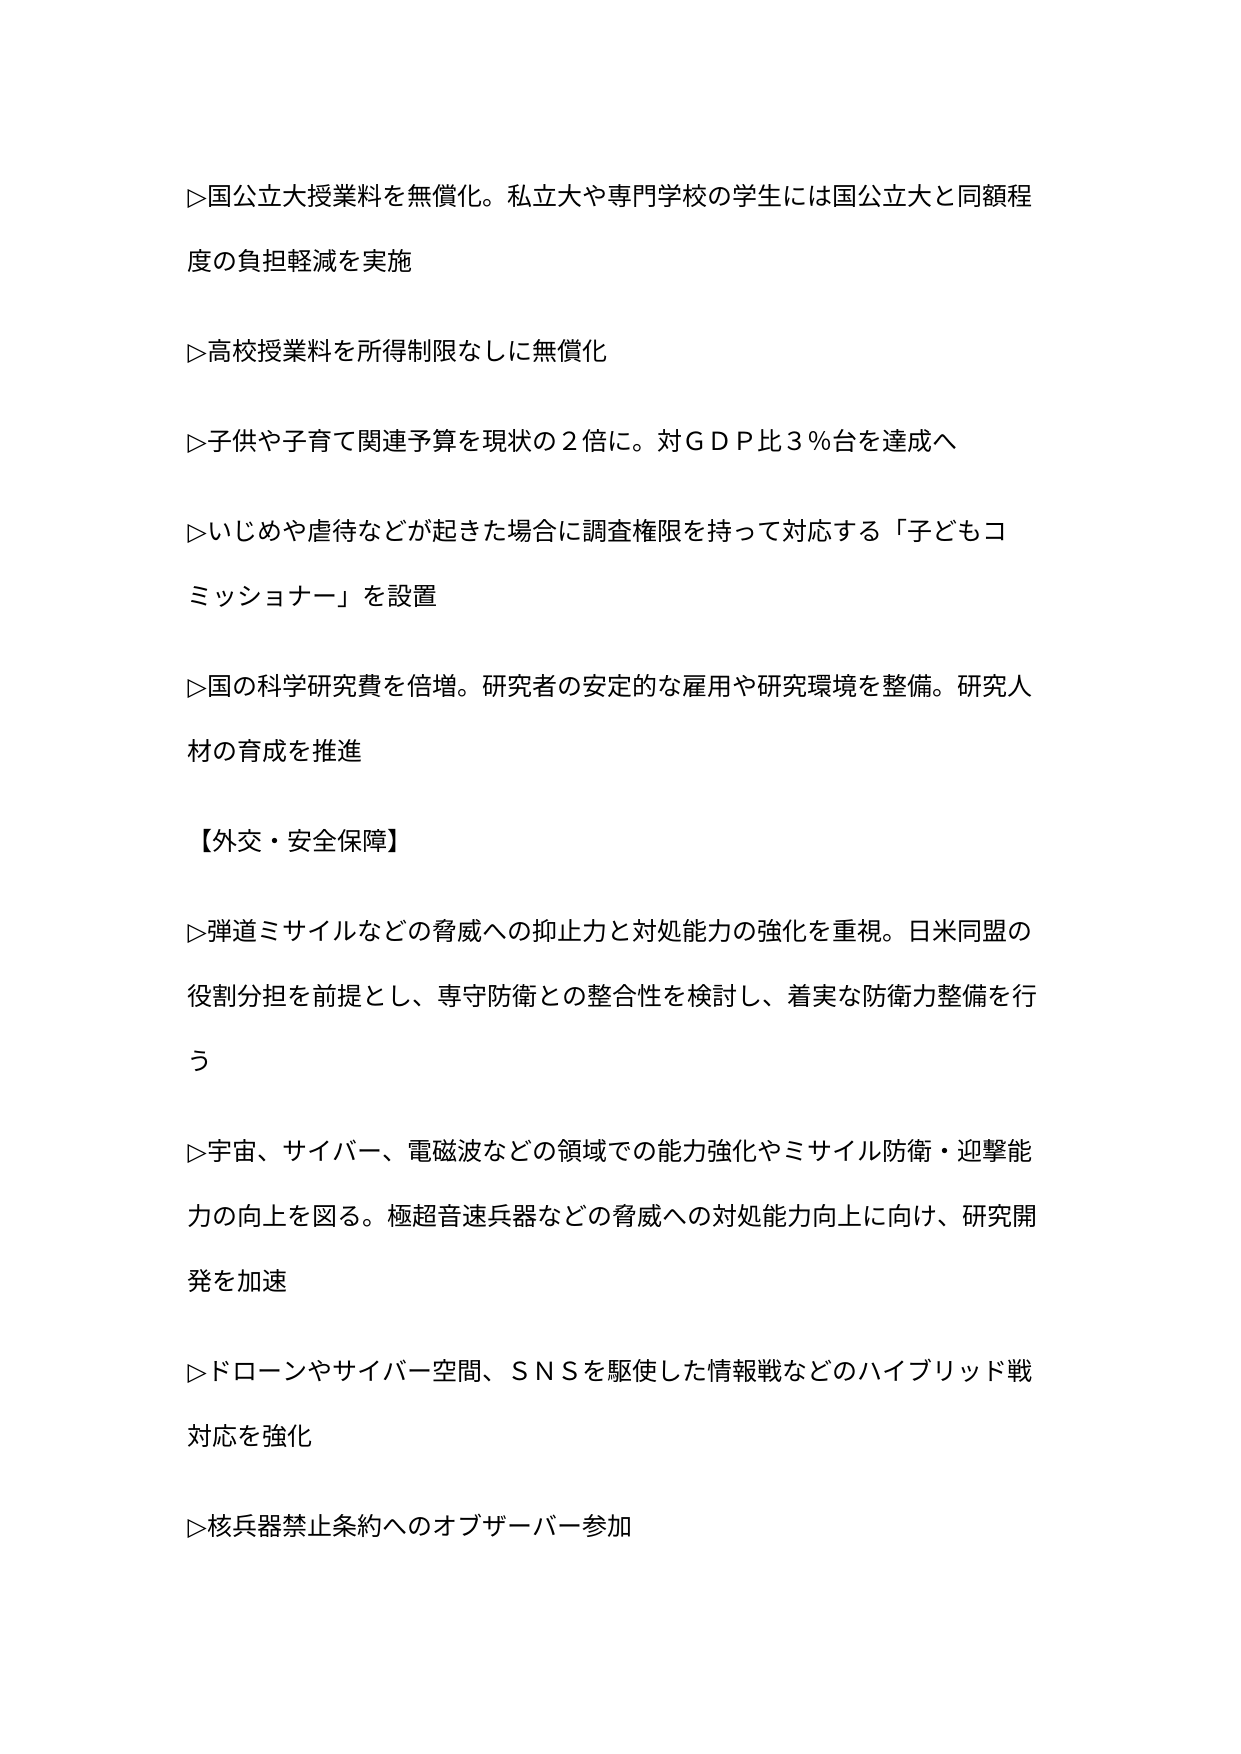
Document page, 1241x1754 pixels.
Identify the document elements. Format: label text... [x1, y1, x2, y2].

text ▷いじめや虐待などが起きた場合に調査権限を持って対応する「子どもコミッショナー」を設置 [187, 497, 1053, 627]
text 【外交・安全保障】 [187, 807, 1053, 872]
text ▷国の科学研究費を倍増。研究者の安定的な雇用や研究環境を整備。研究人材の育成を推進 [187, 652, 1053, 782]
text ▷高校授業料を所得制限なしに無償化 [187, 317, 1053, 382]
text ▷核兵器禁止条約へのオブザーバー参加 [187, 1492, 1053, 1557]
text ▷弾道ミサイルなどの脅威への抑止力と対処能力の強化を重視。日米同盟の役割分担を前提とし、専守防衛との整合性を検討し、着実な防衛力整備を行う [187, 897, 1053, 1092]
text ▷国公立大授業料を無償化。私立大や専門学校の学生には国公立大と同額程度の負担軽減を実施 [187, 162, 1053, 292]
text ▷子供や子育て関連予算を現状の２倍に。対ＧＤＰ比３％台を達成へ [187, 407, 1053, 472]
text ▷ドローンやサイバー空間、ＳＮＳを駆使した情報戦などのハイブリッド戦対応を強化 [187, 1337, 1053, 1467]
text ▷宇宙、サイバー、電磁波などの領域での能力強化やミサイル防衛・迎撃能力の向上を図る。極超音速兵器などの脅威への対処能力向上に向け、研究開発を加速 [187, 1117, 1053, 1312]
